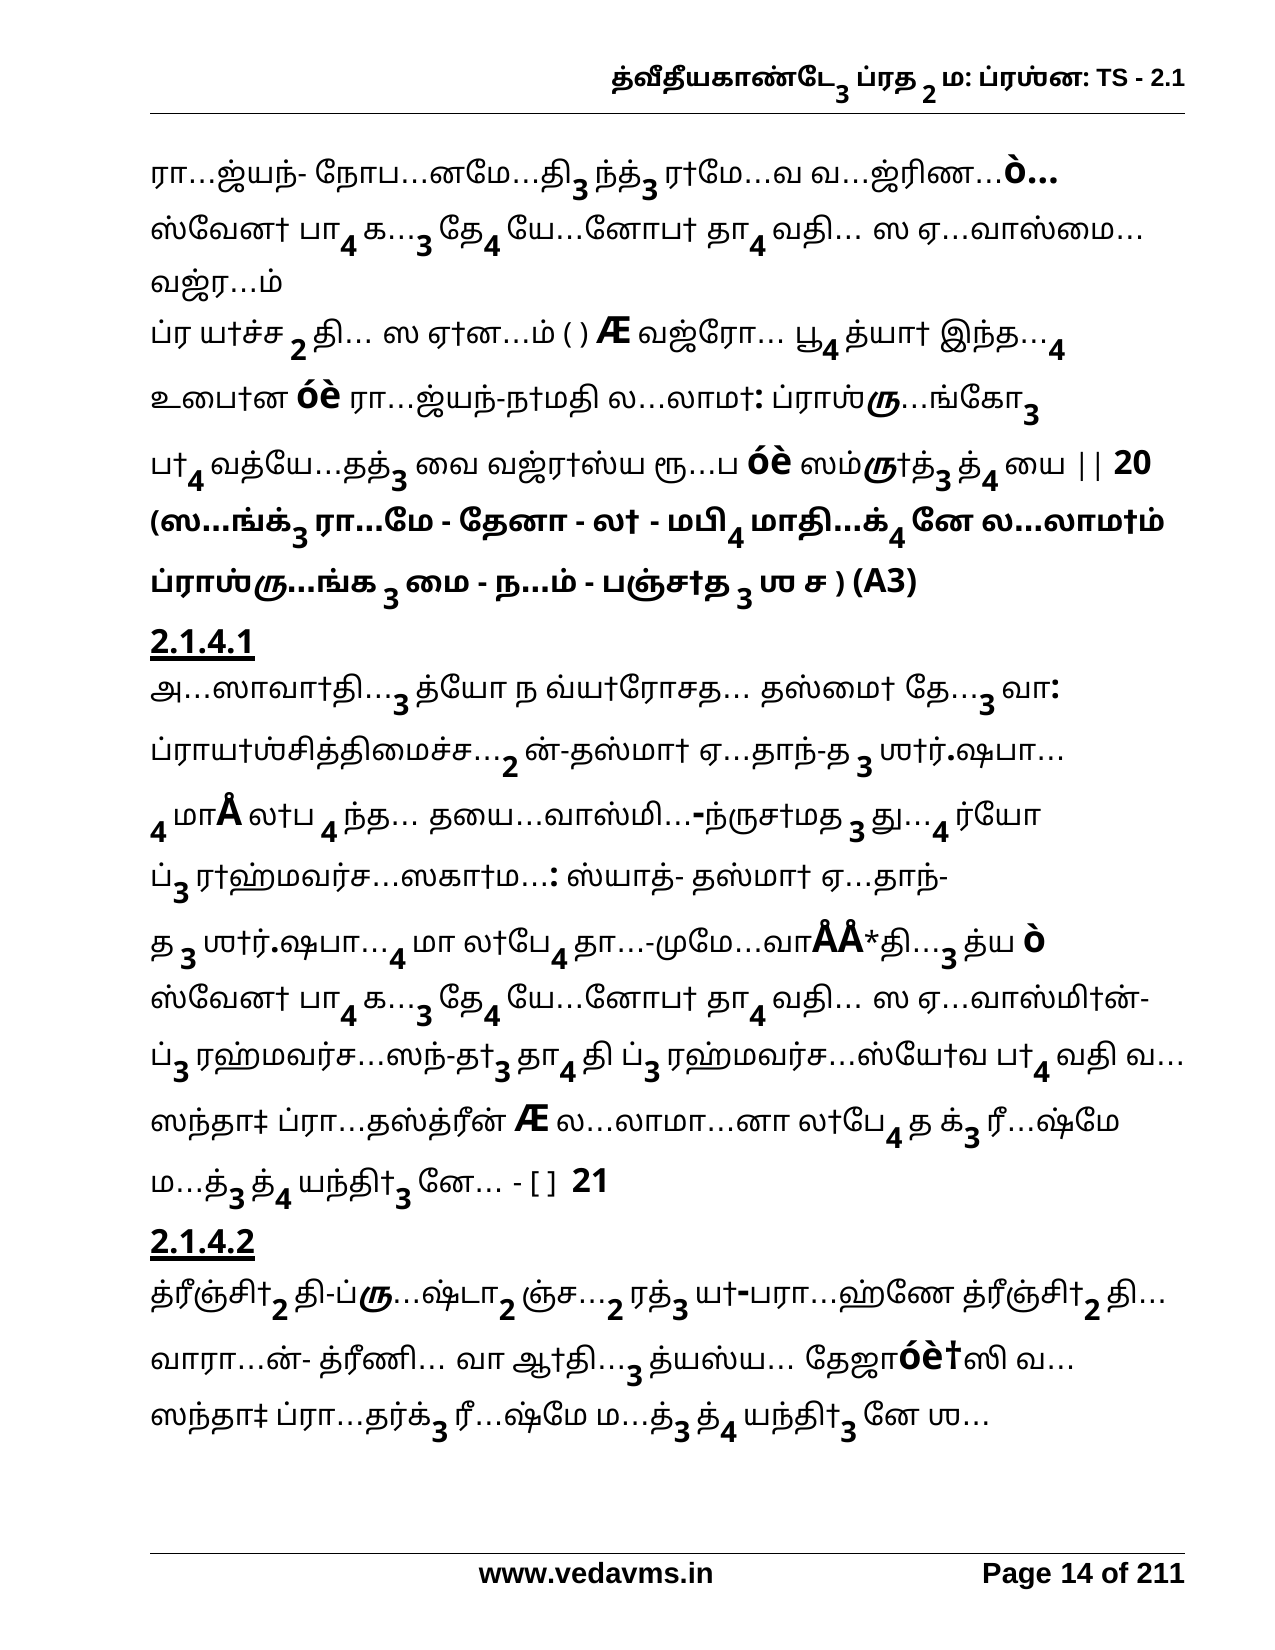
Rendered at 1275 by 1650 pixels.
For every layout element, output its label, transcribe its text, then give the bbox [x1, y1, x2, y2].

text 2.1.4.1 [150, 618, 1185, 663]
text அ…ஸாவா†தி…3த்யோ ந வ்ய†ரோசத… தஸ்மை† தே…3வா: ப்ராய†ஶ்சித்திமைச்ச…2ன்-தஸ்மா† ஏ…தாந்-த3ஶ†ர்.ஷபா…4மாÅல†ப4ந்த… தயை…வாஸ்மி…-ந்ருச†மத3து…4ர்யோ ப்3ர†ஹ்மவர்ச…ஸகா†ம…: ஸ்யாத்- தஸ்மா† ஏ…தாந்-த3ஶ†ர்.ஷபா…4மா ல†பே4தா…-முமே…வாÅÅ*தி…3த்யò ஸ்வேன† பா4க…3தே4யே…னோப† தா4வதி… ஸ ஏ…வாஸ்மி†ன்- ப்3ரஹ்மவர்ச…ஸந்-த†3தா4தி ப்3ரஹ்மவர்ச…ஸ்யே†வ ப†4வதி வ…ஸந்தா‡ ப்ரா…தஸ்த்ரீன் Æல…லாமா…னா ல†பே4த க்3ரீ…ஷ்மே ம…த்3த்4யந்தி†3னே… - [ ] 21 [150, 663, 1185, 1218]
text 2.1.4.2 [150, 1218, 1185, 1263]
text (ஸ…ங்க்3ரா…மே - தேனா - ல† - மபி4மாதி…க்4னே ல…லாம†ம் ப்ராஶ்ரு…ங்க3மை - ந…ம் - பஞ்ச†த3ஶ ச ) (A3) [150, 500, 1185, 618]
